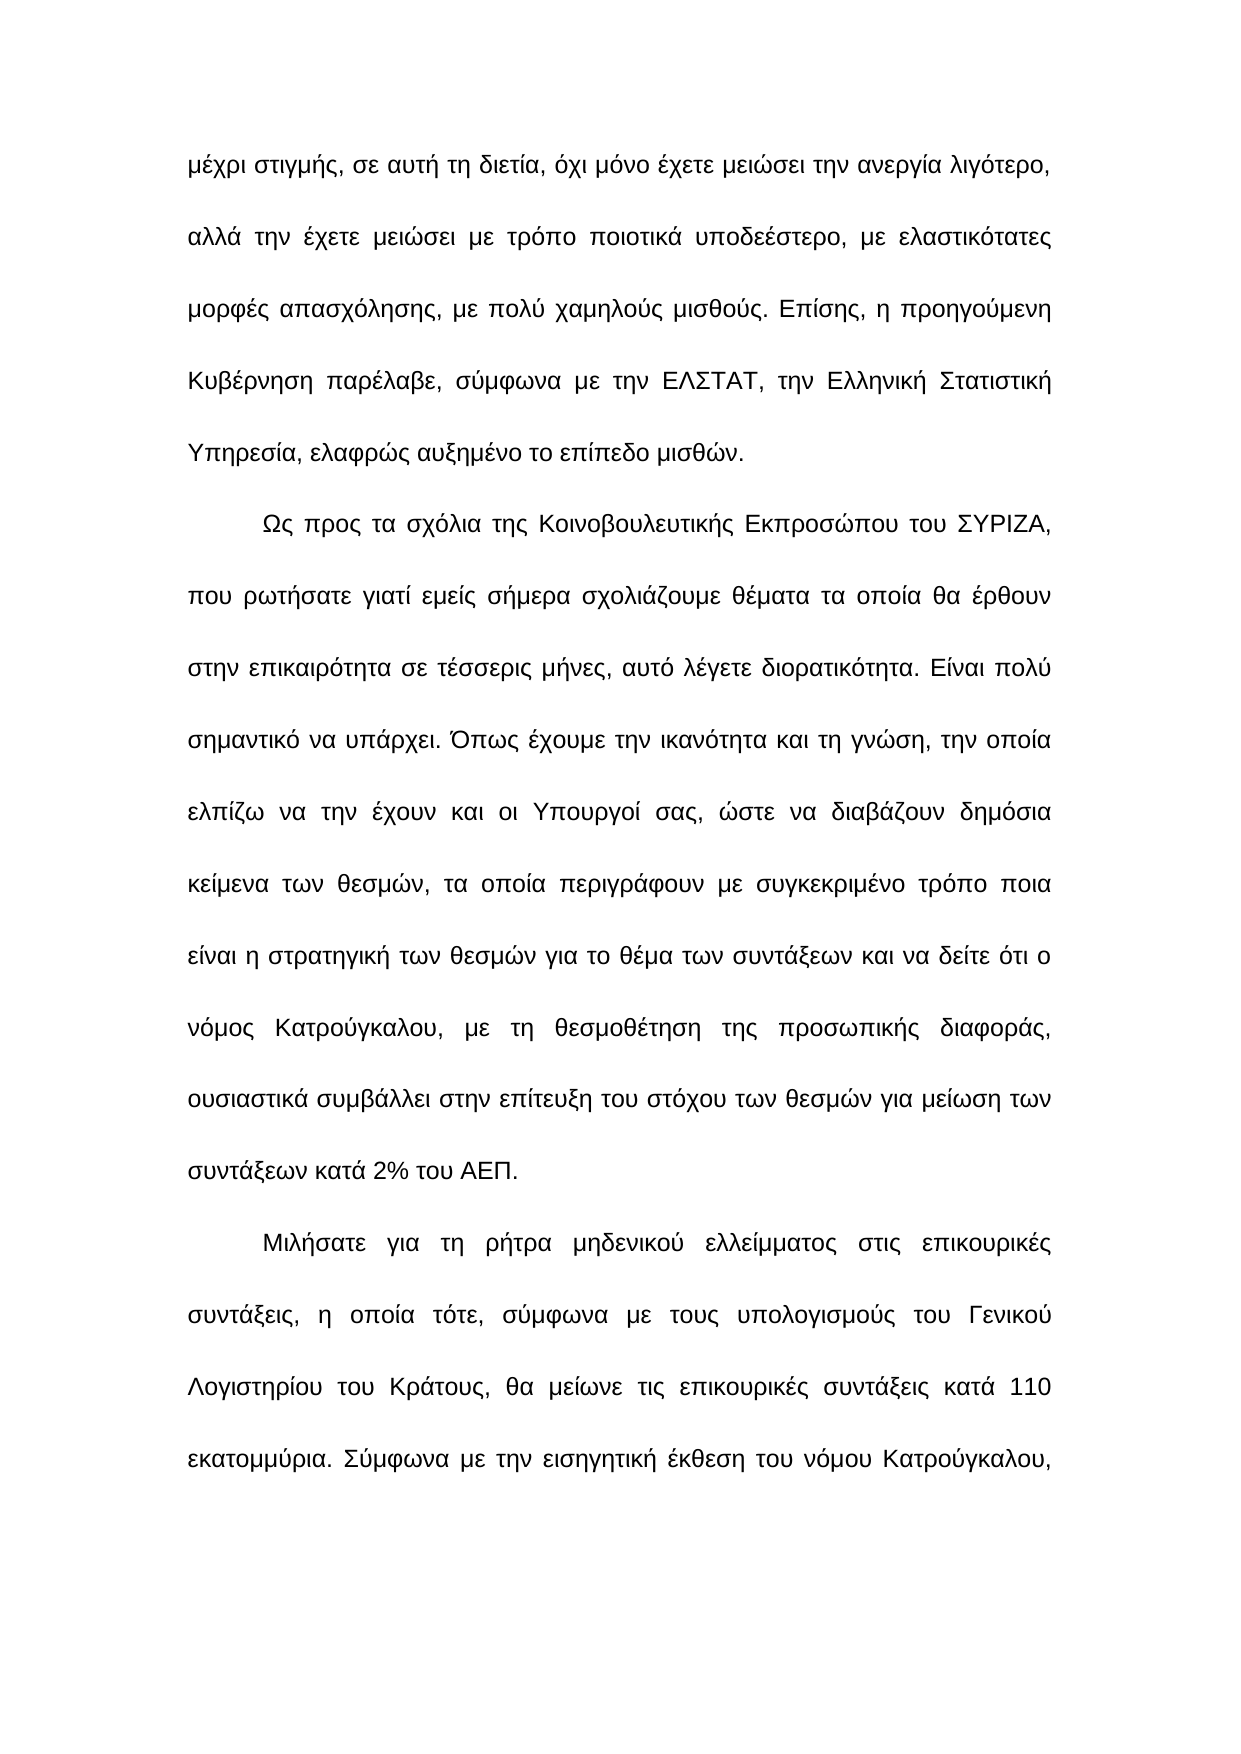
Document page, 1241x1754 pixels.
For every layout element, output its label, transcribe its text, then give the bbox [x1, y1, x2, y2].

text Ως προς τα σχόλια της Κοινοβουλευτικής Εκπροσώπου του ΣΥΡΙΖΑ, που ρωτήσατε γιατί εμείς σήμερα σχολιάζουμε θέματα τα οποία θα έρθουν στην επικαιρότητα σε τέσσερις μήνες, αυτό λέγετε διορατικότητα. Είναι πολύ σημαντικό να υπάρχει. Όπως έχουμε την ικανότητα και τη γνώση, την οποία ελπίζω να την έχουν και οι Υπουργοί σας, ώστε να διαβάζουν δημόσια κείμενα των θεσμών, τα οποία περιγράφουν με συγκεκριμένο τρόπο ποια είναι η στρατηγική των θεσμών για το θέμα των συντάξεων και να δείτε ότι ο νόμος Κατρούγκαλου, με τη θεσμοθέτηση της προσωπικής διαφοράς, ουσιαστικά συμβάλλει στην επίτευξη του στόχου των θεσμών για μείωση των συντάξεων κατά 2% του ΑΕΠ. [187, 509, 1053, 1185]
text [187, 150, 1053, 466]
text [187, 1228, 1053, 1472]
